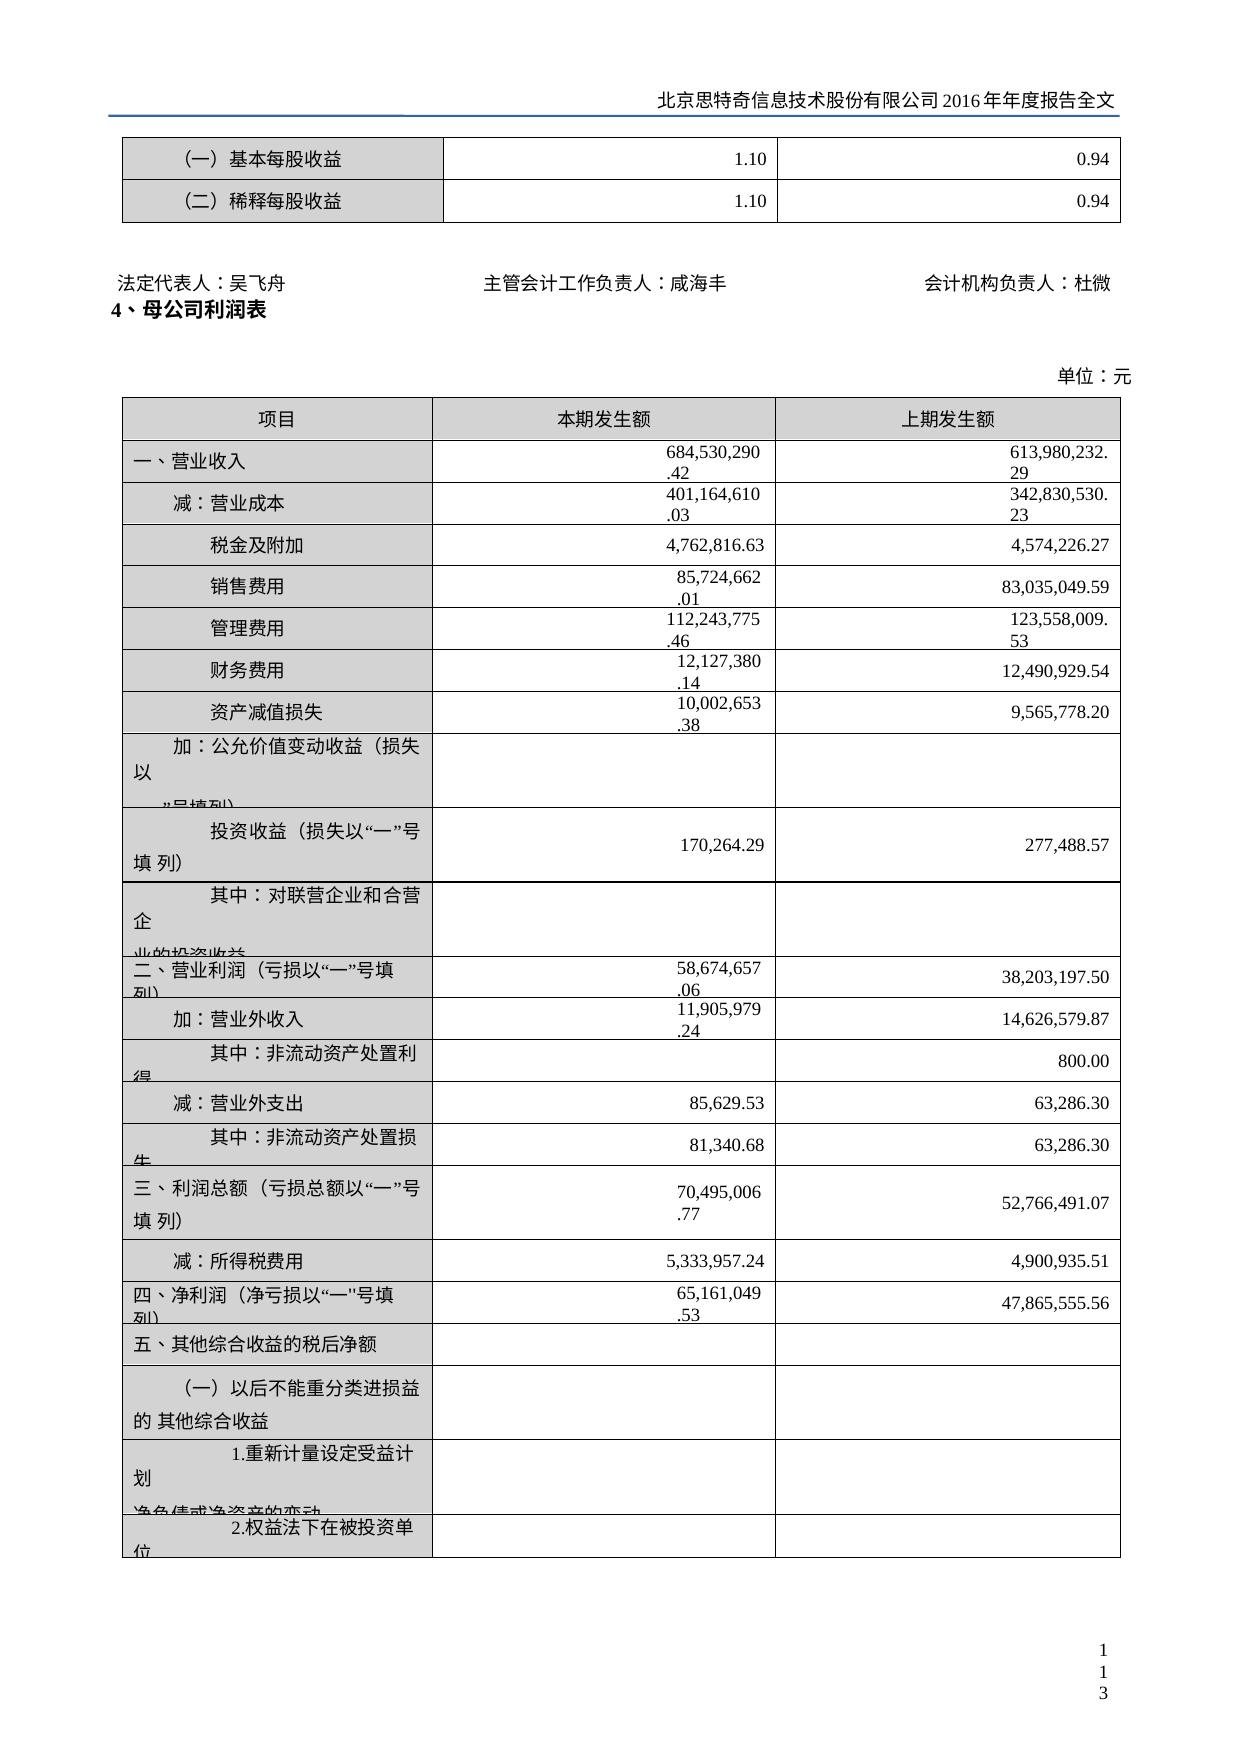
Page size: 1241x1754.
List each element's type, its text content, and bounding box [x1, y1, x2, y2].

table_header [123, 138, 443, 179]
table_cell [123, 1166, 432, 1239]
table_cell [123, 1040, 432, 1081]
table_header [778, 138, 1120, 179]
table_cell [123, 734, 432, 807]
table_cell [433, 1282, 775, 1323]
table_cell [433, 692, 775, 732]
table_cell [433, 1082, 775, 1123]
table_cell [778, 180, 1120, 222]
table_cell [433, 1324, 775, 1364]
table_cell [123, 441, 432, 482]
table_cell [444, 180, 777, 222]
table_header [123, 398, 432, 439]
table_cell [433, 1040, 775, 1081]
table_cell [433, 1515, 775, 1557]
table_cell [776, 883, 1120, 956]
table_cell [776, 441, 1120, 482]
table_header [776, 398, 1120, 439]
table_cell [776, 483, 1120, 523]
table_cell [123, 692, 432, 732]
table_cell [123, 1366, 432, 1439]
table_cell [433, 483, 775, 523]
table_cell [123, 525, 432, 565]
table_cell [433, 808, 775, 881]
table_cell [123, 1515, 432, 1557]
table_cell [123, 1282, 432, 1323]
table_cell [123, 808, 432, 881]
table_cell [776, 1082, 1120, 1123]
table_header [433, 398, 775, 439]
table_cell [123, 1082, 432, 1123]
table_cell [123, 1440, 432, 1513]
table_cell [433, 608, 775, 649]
text 4、母公司利润表 [111, 223, 1132, 324]
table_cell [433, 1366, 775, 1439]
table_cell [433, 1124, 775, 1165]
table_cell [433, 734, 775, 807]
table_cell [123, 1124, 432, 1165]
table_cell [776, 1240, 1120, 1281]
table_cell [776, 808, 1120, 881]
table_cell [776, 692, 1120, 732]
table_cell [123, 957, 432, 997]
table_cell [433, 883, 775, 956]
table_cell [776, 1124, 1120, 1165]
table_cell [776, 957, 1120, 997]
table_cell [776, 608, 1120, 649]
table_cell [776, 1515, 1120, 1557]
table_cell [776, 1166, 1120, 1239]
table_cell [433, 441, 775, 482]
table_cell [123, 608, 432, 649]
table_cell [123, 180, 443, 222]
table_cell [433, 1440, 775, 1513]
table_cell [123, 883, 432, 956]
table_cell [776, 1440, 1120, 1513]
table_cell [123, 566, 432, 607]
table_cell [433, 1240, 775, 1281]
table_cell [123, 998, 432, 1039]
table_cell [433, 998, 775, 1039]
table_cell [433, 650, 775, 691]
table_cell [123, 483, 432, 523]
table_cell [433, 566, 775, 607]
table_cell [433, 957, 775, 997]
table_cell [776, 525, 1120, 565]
text 单位：元 [111, 363, 1132, 389]
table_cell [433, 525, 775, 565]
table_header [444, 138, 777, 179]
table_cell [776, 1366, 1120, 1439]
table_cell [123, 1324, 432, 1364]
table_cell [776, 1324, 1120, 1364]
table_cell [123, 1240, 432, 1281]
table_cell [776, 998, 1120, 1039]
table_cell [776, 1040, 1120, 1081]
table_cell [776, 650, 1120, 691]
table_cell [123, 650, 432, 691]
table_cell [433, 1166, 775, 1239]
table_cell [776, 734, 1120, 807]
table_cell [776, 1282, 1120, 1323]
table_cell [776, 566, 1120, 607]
